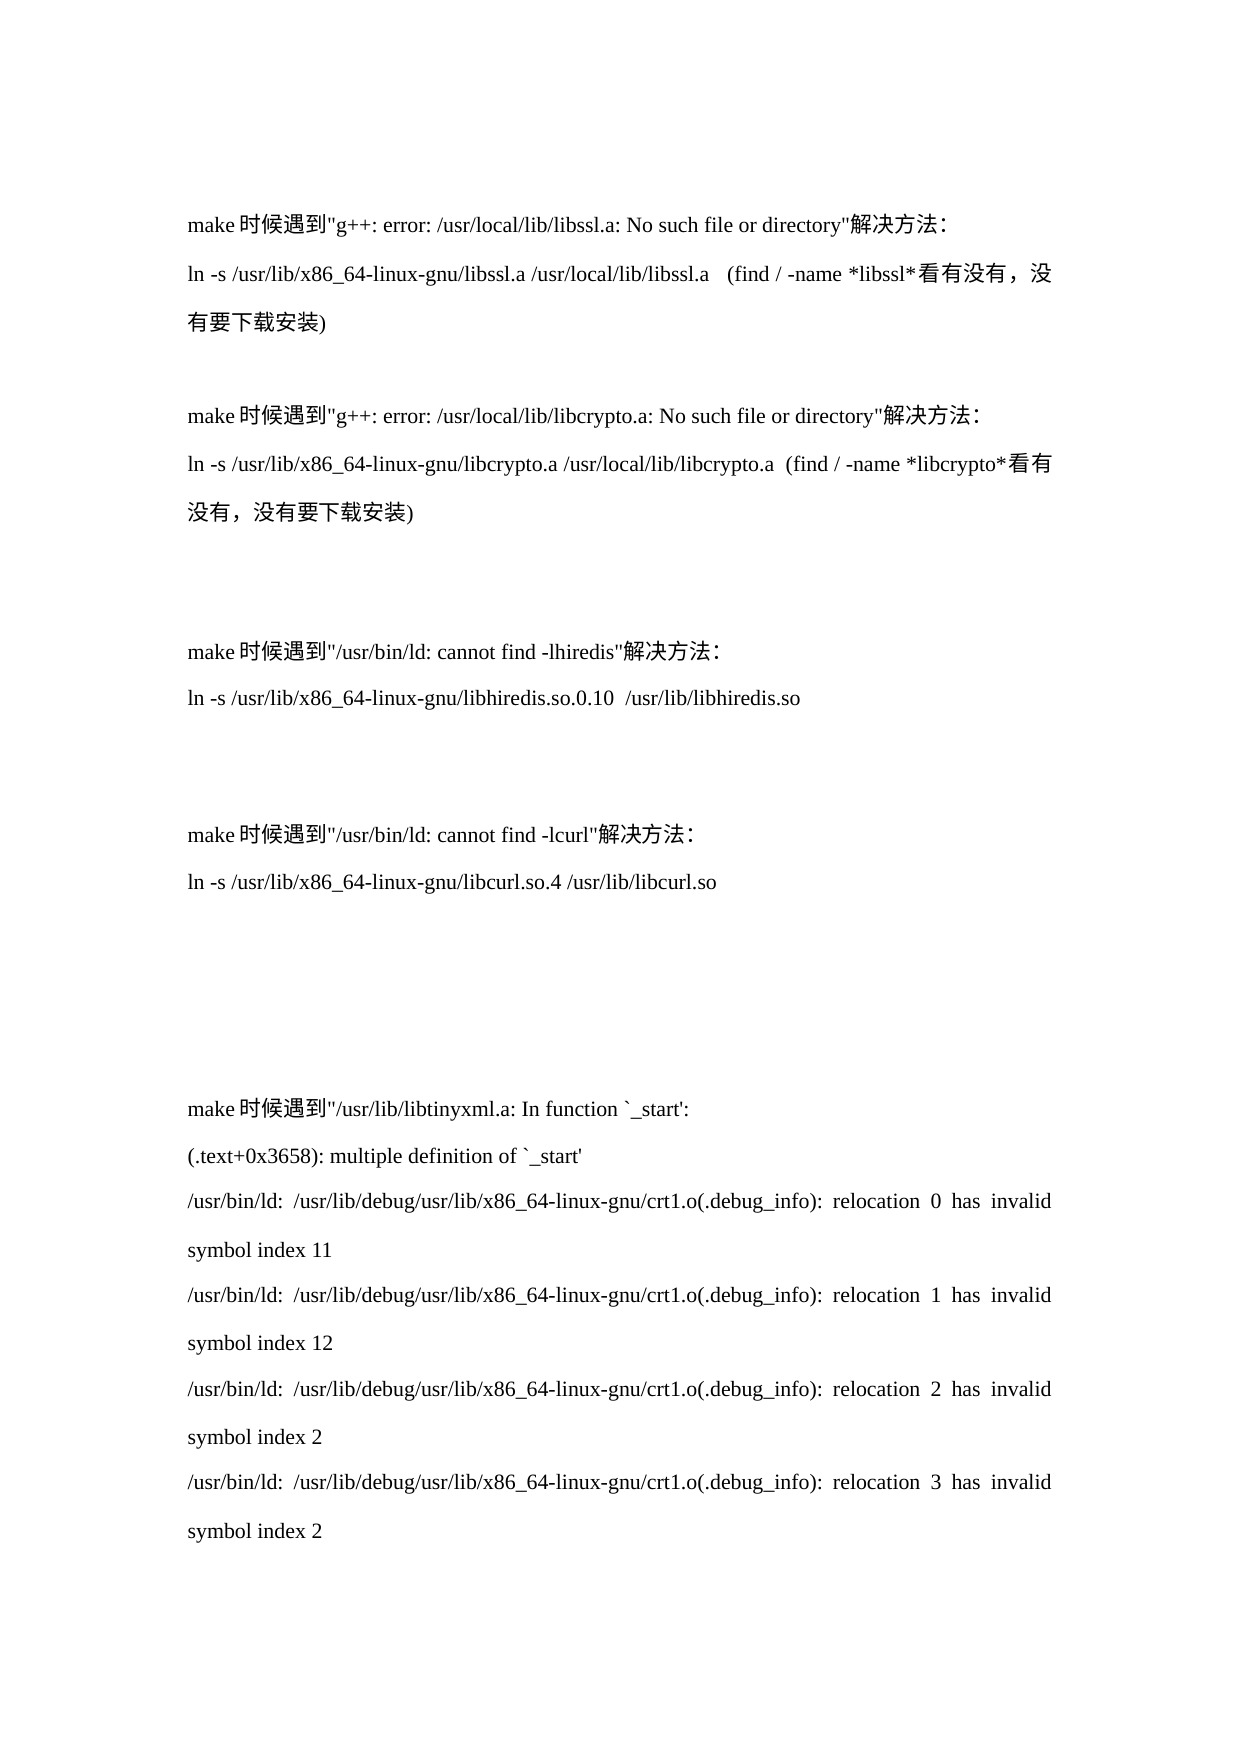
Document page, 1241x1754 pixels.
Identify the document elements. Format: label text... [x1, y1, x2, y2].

text /usr/bin/ld: /usr/lib/debug/usr/lib/x86_64-linux-gnu/crt1.o(.debug_info): relocation 2 has invalid symbol index 2 [187, 1372, 1053, 1453]
text ln -s /usr/lib/x86_64-linux-gnu/libssl.a /usr/local/lib/libssl.a (find / -name *libssl*看有没有，没有要下载安装) [187, 255, 1053, 337]
text make时候遇到"g++: error: /usr/local/lib/libcrypto.a: No such file or directory"解决方法： [187, 398, 1053, 430]
text make时候遇到"/usr/bin/ld: cannot find -lhiredis"解决方法： [187, 633, 1053, 666]
text make时候遇到"/usr/bin/ld: cannot find -lcurl"解决方法： [187, 817, 1053, 849]
text ln -s /usr/lib/x86_64-linux-gnu/libhiredis.so.0.10 /usr/lib/libhiredis.so [187, 682, 1053, 714]
text ln -s /usr/lib/x86_64-linux-gnu/libcrypto.a /usr/local/lib/libcrypto.a (find / -name *libcrypto*看有没有，没有要下载安装) [187, 446, 1053, 527]
text /usr/bin/ld: /usr/lib/debug/usr/lib/x86_64-linux-gnu/crt1.o(.debug_info): relocation 1 has invalid symbol index 12 [187, 1278, 1053, 1359]
text make时候遇到"/usr/lib/libtinyxml.a: In function `_start': [187, 1091, 1053, 1123]
text (.text+0x3658): multiple definition of `_start' [187, 1139, 1053, 1172]
text make时候遇到"g++: error: /usr/local/lib/libssl.a: No such file or directory"解决方法： [187, 207, 1053, 239]
text ln -s /usr/lib/x86_64-linux-gnu/libcurl.so.4 /usr/lib/libcurl.so [187, 865, 1053, 898]
text /usr/bin/ld: /usr/lib/debug/usr/lib/x86_64-linux-gnu/crt1.o(.debug_info): relocation 0 has invalid symbol index 11 [187, 1184, 1053, 1265]
text /usr/bin/ld: /usr/lib/debug/usr/lib/x86_64-linux-gnu/crt1.o(.debug_info): relocation 3 has invalid symbol index 2 [187, 1466, 1053, 1547]
